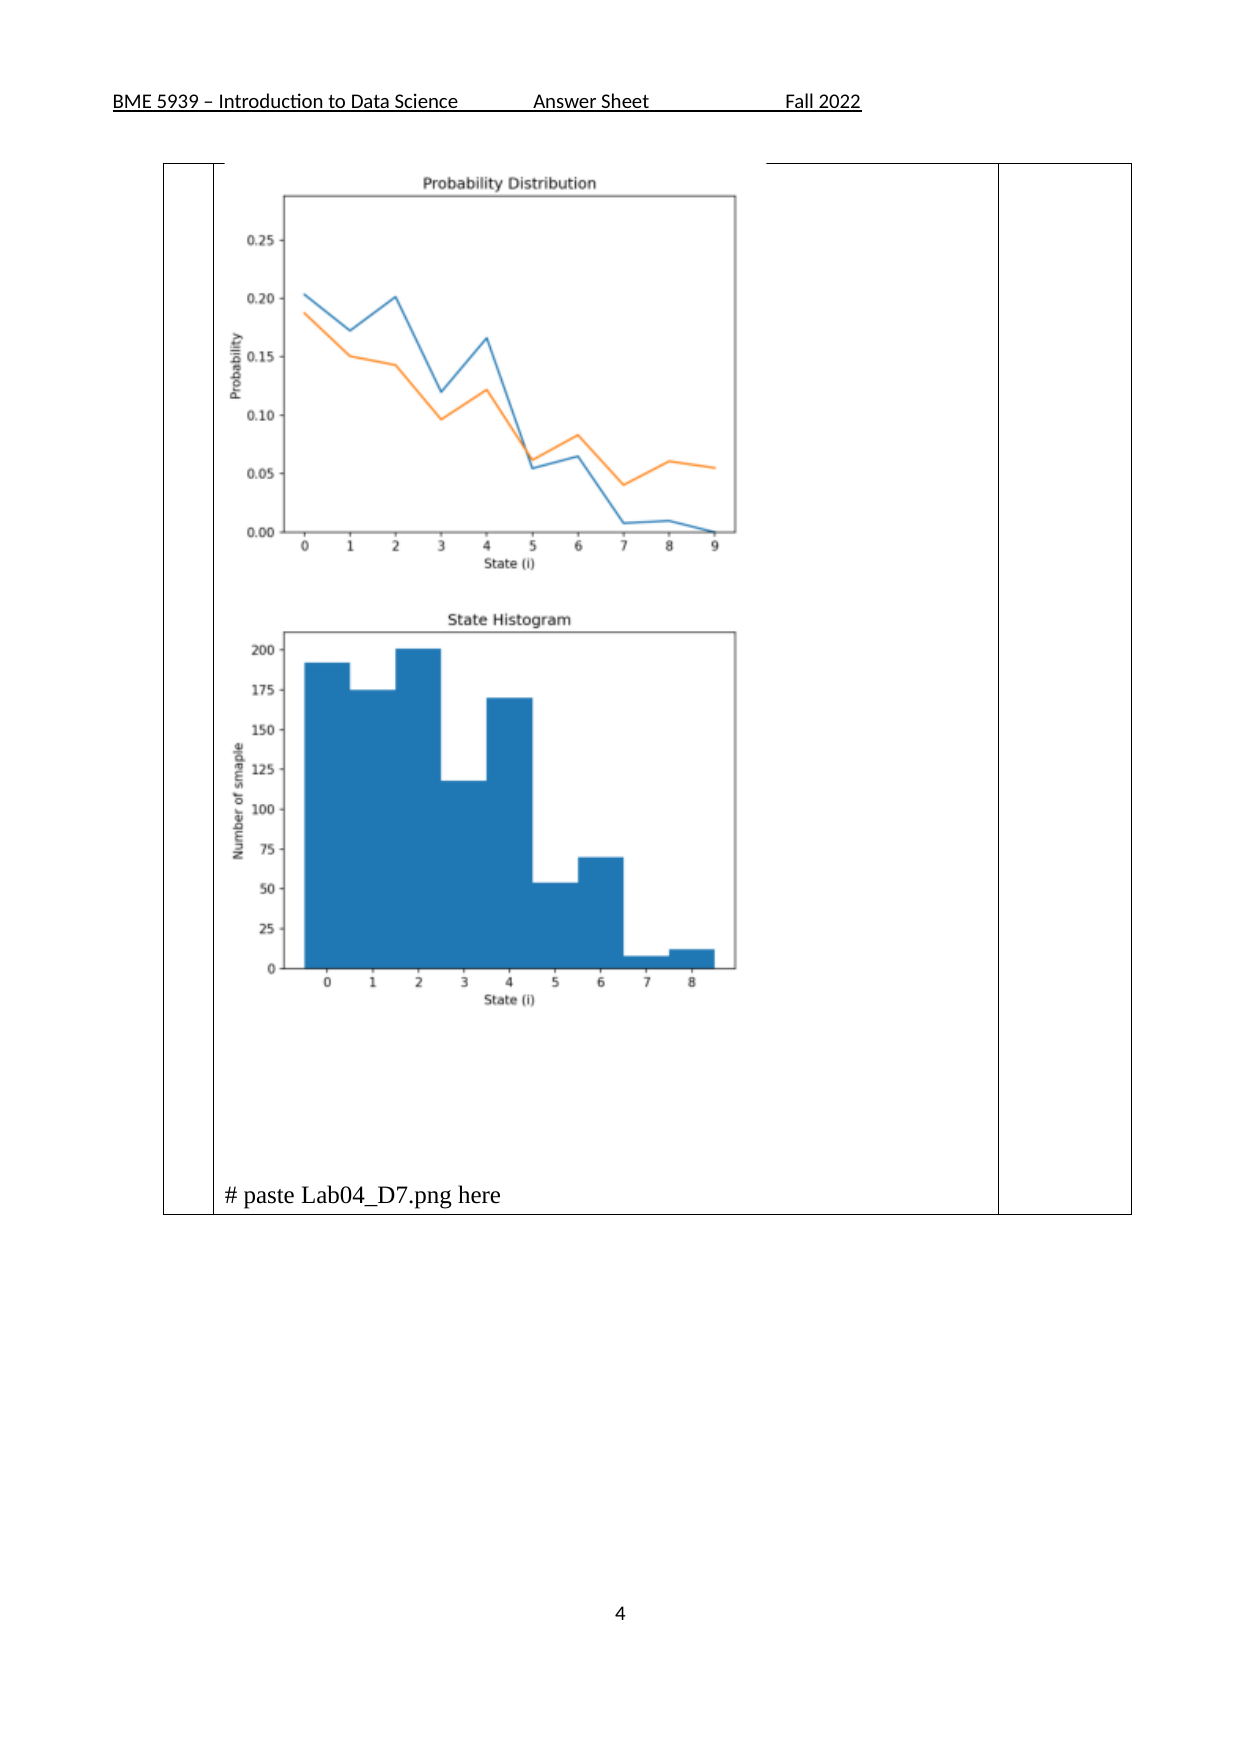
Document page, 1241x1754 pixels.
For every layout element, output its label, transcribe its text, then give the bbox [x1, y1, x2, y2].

table_cell [999, 164, 1131, 1213]
table_cell 7 [164, 164, 213, 1213]
table_cell Which state has the highest probability in step 8? State 2 What do you observe from the two figures? Does the result meet your expectation? The upper figure is the probability distribution. The blue line indicates that we initialized x0 at state 0. From the upper figure, we can observe that there are local maximums at state 0, 2, 4, 6, and 8. We can also observe the similar tendency in the plot below. The result meets my expectation. # paste Lab04_D7.png here [214, 164, 998, 1213]
picture [224, 163, 767, 1009]
